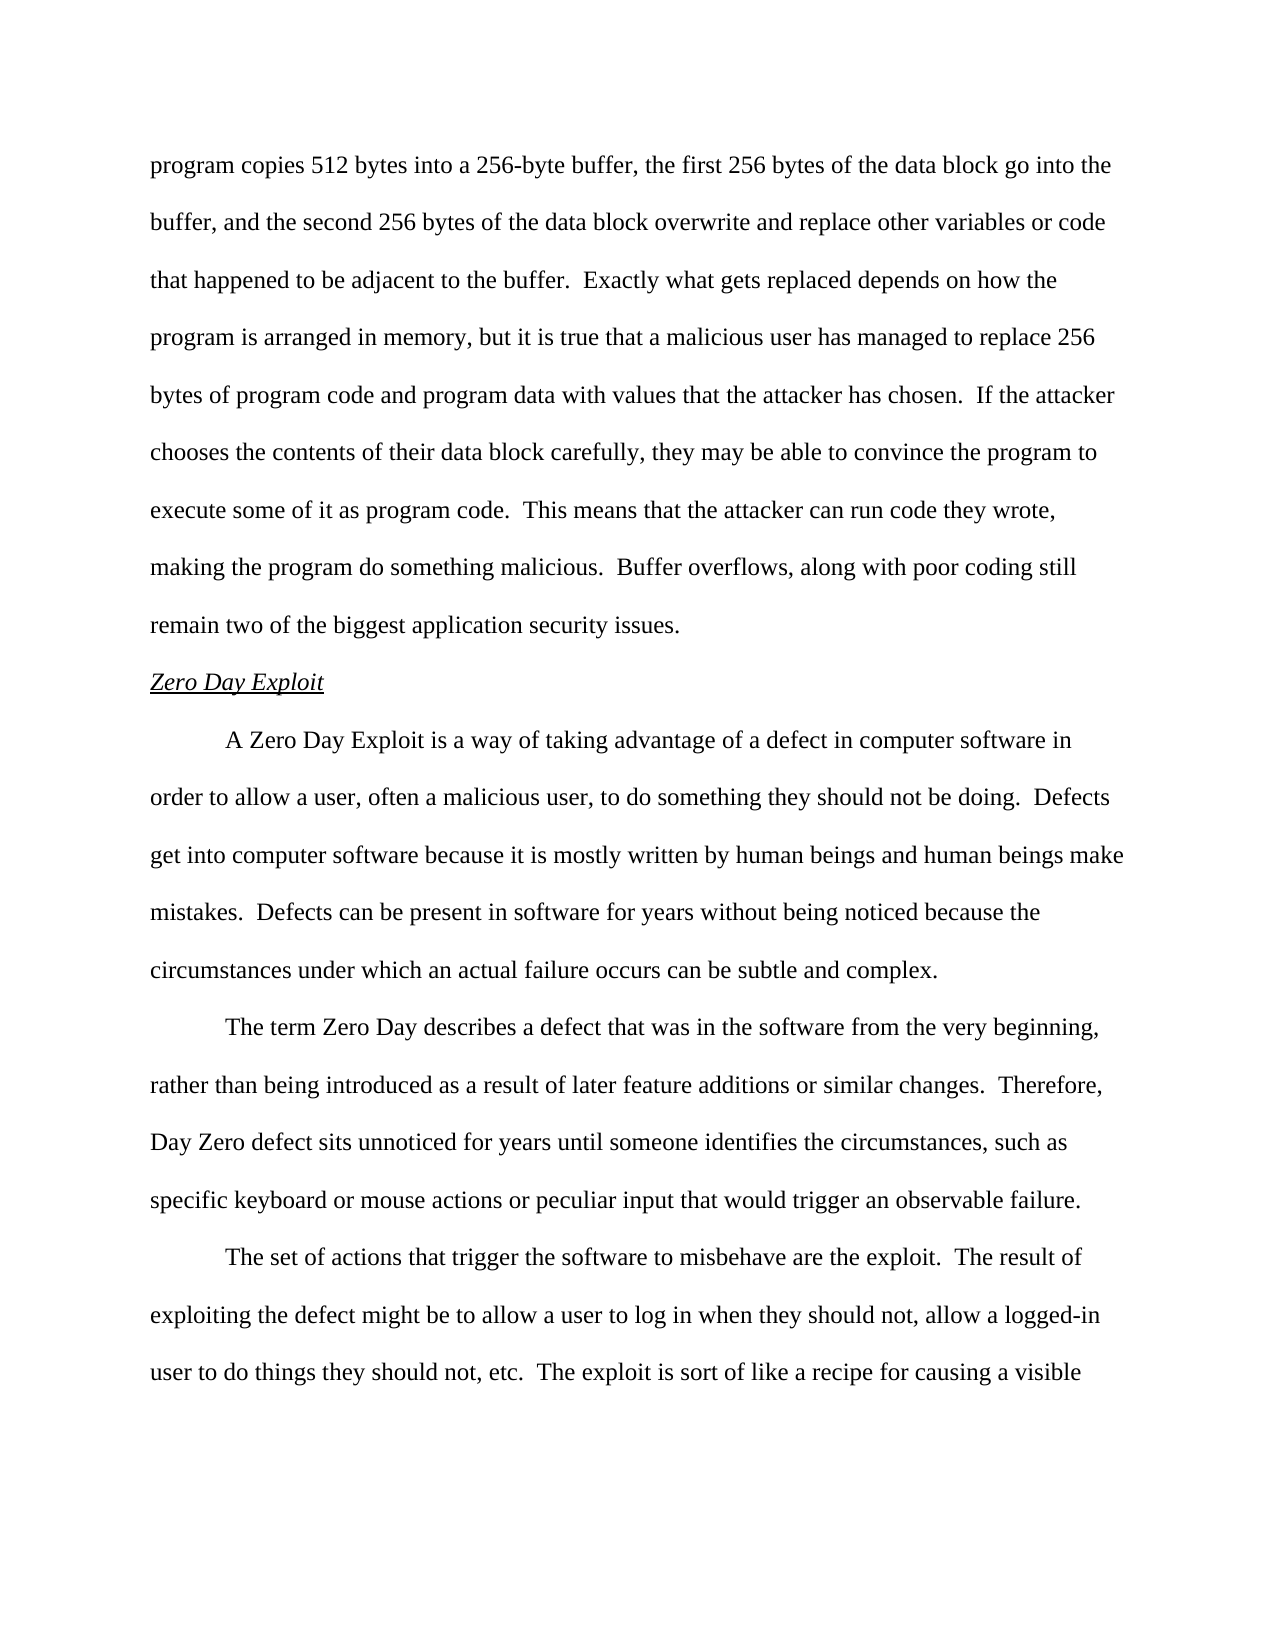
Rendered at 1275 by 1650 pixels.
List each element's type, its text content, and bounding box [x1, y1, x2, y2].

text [150, 1242, 1125, 1386]
text A Zero Day Exploit is a way of taking advantage of a defect in computer software in order to allow a user, often a malicious user, to do something they should not be doing. Defects get into computer software because it is mostly written by human beings and human beings make mistakes. Defects can be present in software for years without being noticed because the circumstances under which an actual failure occurs can be subtle and complex. [150, 725, 1125, 984]
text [150, 150, 1125, 639]
text The term Zero Day describes a defect that was in the software from the very beginning, rather than being introduced as a result of later feature additions or similar changes. Therefore, Day Zero defect sits unnoticed for years until someone identifies the circumstances, such as specific keyboard or mouse actions or peculiar input that would trigger an observable failure. [150, 1012, 1125, 1214]
text Zero Day Exploit [150, 667, 1125, 696]
